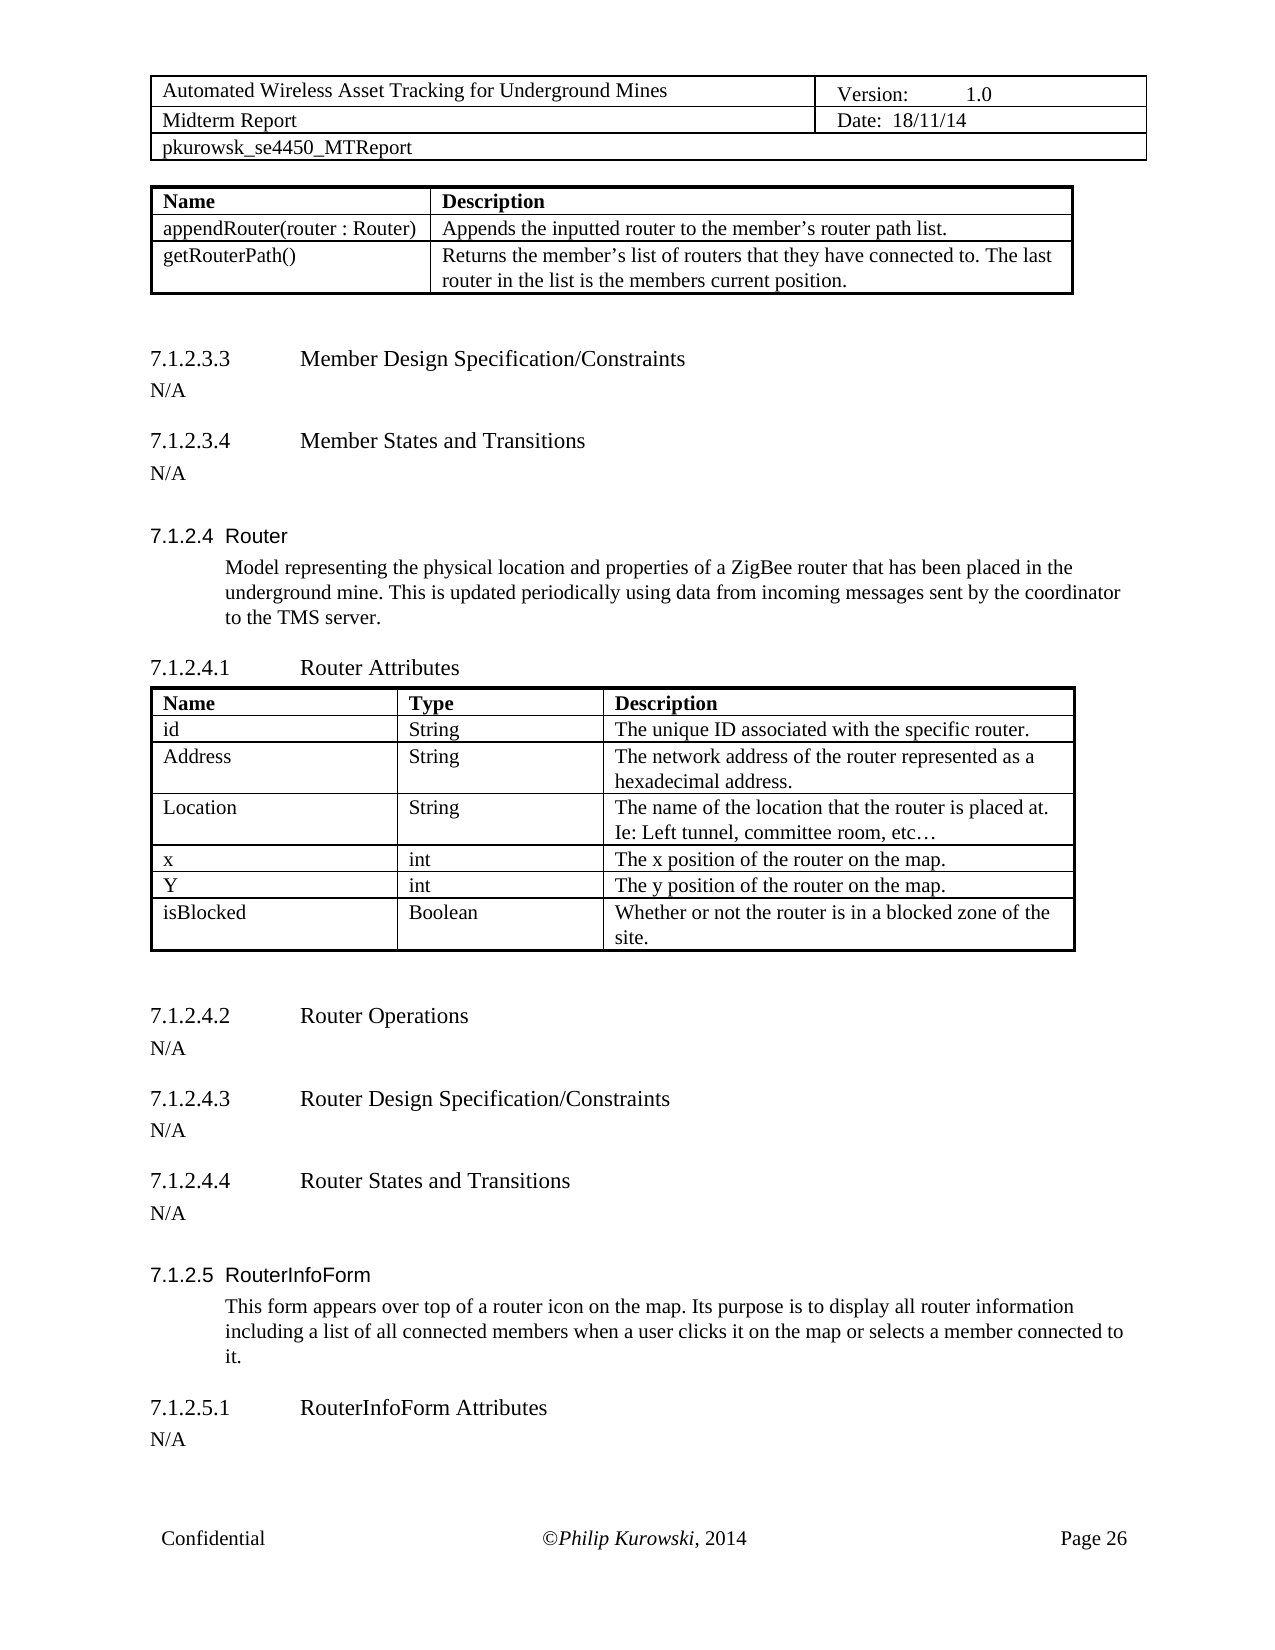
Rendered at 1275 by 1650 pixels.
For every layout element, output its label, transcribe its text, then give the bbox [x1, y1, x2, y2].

text N/A [150, 1200, 1125, 1225]
table_cell String [398, 794, 603, 844]
text N/A [150, 1034, 1125, 1059]
text This form appears over top of a router icon on the map. Its purpose is to display all router information including a list of all connected members when a user clicks it on the map or selects a member connected to it. [225, 1293, 1125, 1368]
table_cell The name of the location that the router is placed at. Ie: Left tunnel, committee room, etc… [604, 794, 1073, 844]
table_cell int [398, 846, 603, 871]
table_header Description [431, 189, 1071, 213]
text N/A [150, 377, 1125, 402]
table_cell id [153, 716, 397, 741]
table_cell The network address of the router represented as a hexadecimal address. [604, 743, 1073, 793]
table_cell int [398, 872, 603, 897]
table_header Type [398, 690, 603, 714]
table_cell Whether or not the router is in a blocked zone of the site. [604, 899, 1073, 949]
table_cell Y [153, 872, 397, 897]
table_cell Boolean [398, 899, 603, 949]
table_cell isBlocked [153, 899, 397, 949]
subtitle Member Design Specification/Constraints [150, 345, 1125, 371]
subtitle Router States and Transitions [150, 1167, 1125, 1193]
table_header Description [604, 690, 1073, 714]
table_cell Address [153, 743, 397, 793]
table_cell x [153, 846, 397, 871]
table_cell The unique ID associated with the specific router. [604, 716, 1073, 741]
subtitle Router [150, 522, 1125, 547]
table_cell Returns the member’s list of routers that they have connected to. The last router in the list is the members current position. [431, 242, 1071, 292]
text N/A [150, 1117, 1125, 1142]
table_cell Location [153, 794, 397, 844]
table_header Name [153, 690, 397, 714]
table_header Name [153, 189, 430, 213]
table_cell The y position of the router on the map. [604, 872, 1073, 897]
table_cell String [398, 743, 603, 793]
subtitle Router Design Specification/Constraints [150, 1084, 1125, 1111]
subtitle Router Attributes [150, 654, 1125, 680]
table_cell String [398, 716, 603, 741]
subtitle RouterInfoForm [150, 1262, 1125, 1287]
table_cell The x position of the router on the map. [604, 846, 1073, 871]
table_cell getRouterPath() [153, 242, 430, 292]
text Model representing the physical location and properties of a ZigBee router that has been placed in the underground mine. This is updated periodically using data from incoming messages sent by the coordinator to the TMS server. [225, 554, 1125, 629]
table_cell appendRouter(router : Router) [153, 215, 430, 240]
text N/A [150, 460, 1125, 485]
text N/A [150, 1426, 1125, 1451]
table_cell Appends the inputted router to the member’s router path list. [431, 215, 1071, 240]
subtitle RouterInfoForm Attributes [150, 1393, 1125, 1420]
subtitle Member States and Transitions [150, 427, 1125, 454]
subtitle Router Operations [150, 1002, 1125, 1028]
